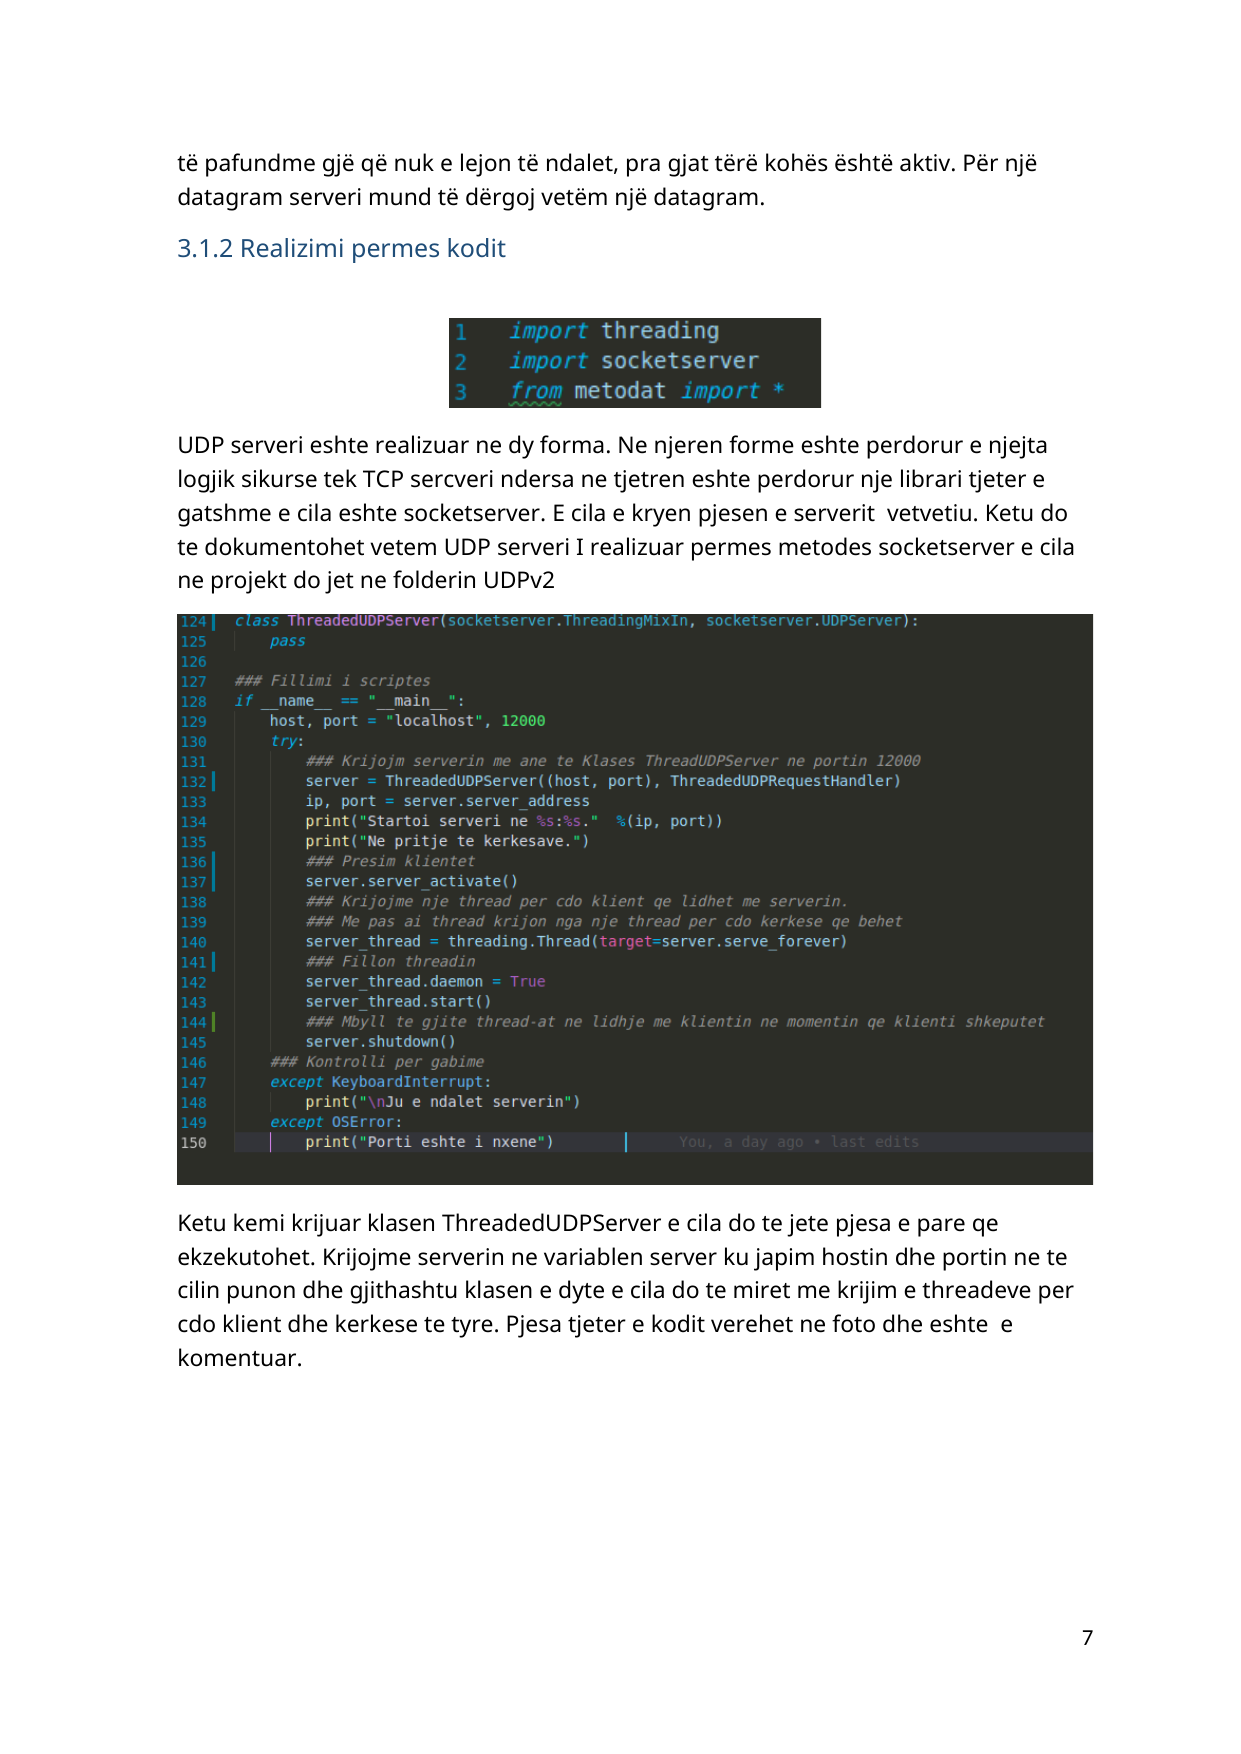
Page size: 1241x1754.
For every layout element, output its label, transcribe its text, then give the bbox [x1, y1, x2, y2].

picture [449, 318, 822, 408]
subtitle 3.1.2 Realizimi permes kodit [177, 231, 1093, 265]
text Ketu kemi krijuar klasen ThreadedUDPServer e cila do te jete pjesa e pare qe ekzekutohet. Krijojme serverin ne variablen server ku japim hostin dhe portin ne te cilin punon dhe gjithashtu klasen e dyte e cila do te miret me krijim e threadeve per cdo klient dhe kerkese te tyre. Pjesa tjeter e kodit verehet ne foto dhe eshte e komentuar. [177, 1185, 1093, 1373]
picture [177, 614, 1094, 1185]
text UDP serveri eshte realizuar ne dy forma. Ne njeren forme eshte perdorur e njejta logjik sikurse tek TCP sercveri ndersa ne tjetren eshte perdorur nje librari tjeter e gatshme e cila eshte socketserver. E cila e kryen pjesen e serverit vetvetiu. Ketu do te dokumentohet vetem UDP serveri I realizuar permes metodes socketserver e cila ne projekt do jet ne folderin UDPv2 [177, 318, 1093, 595]
